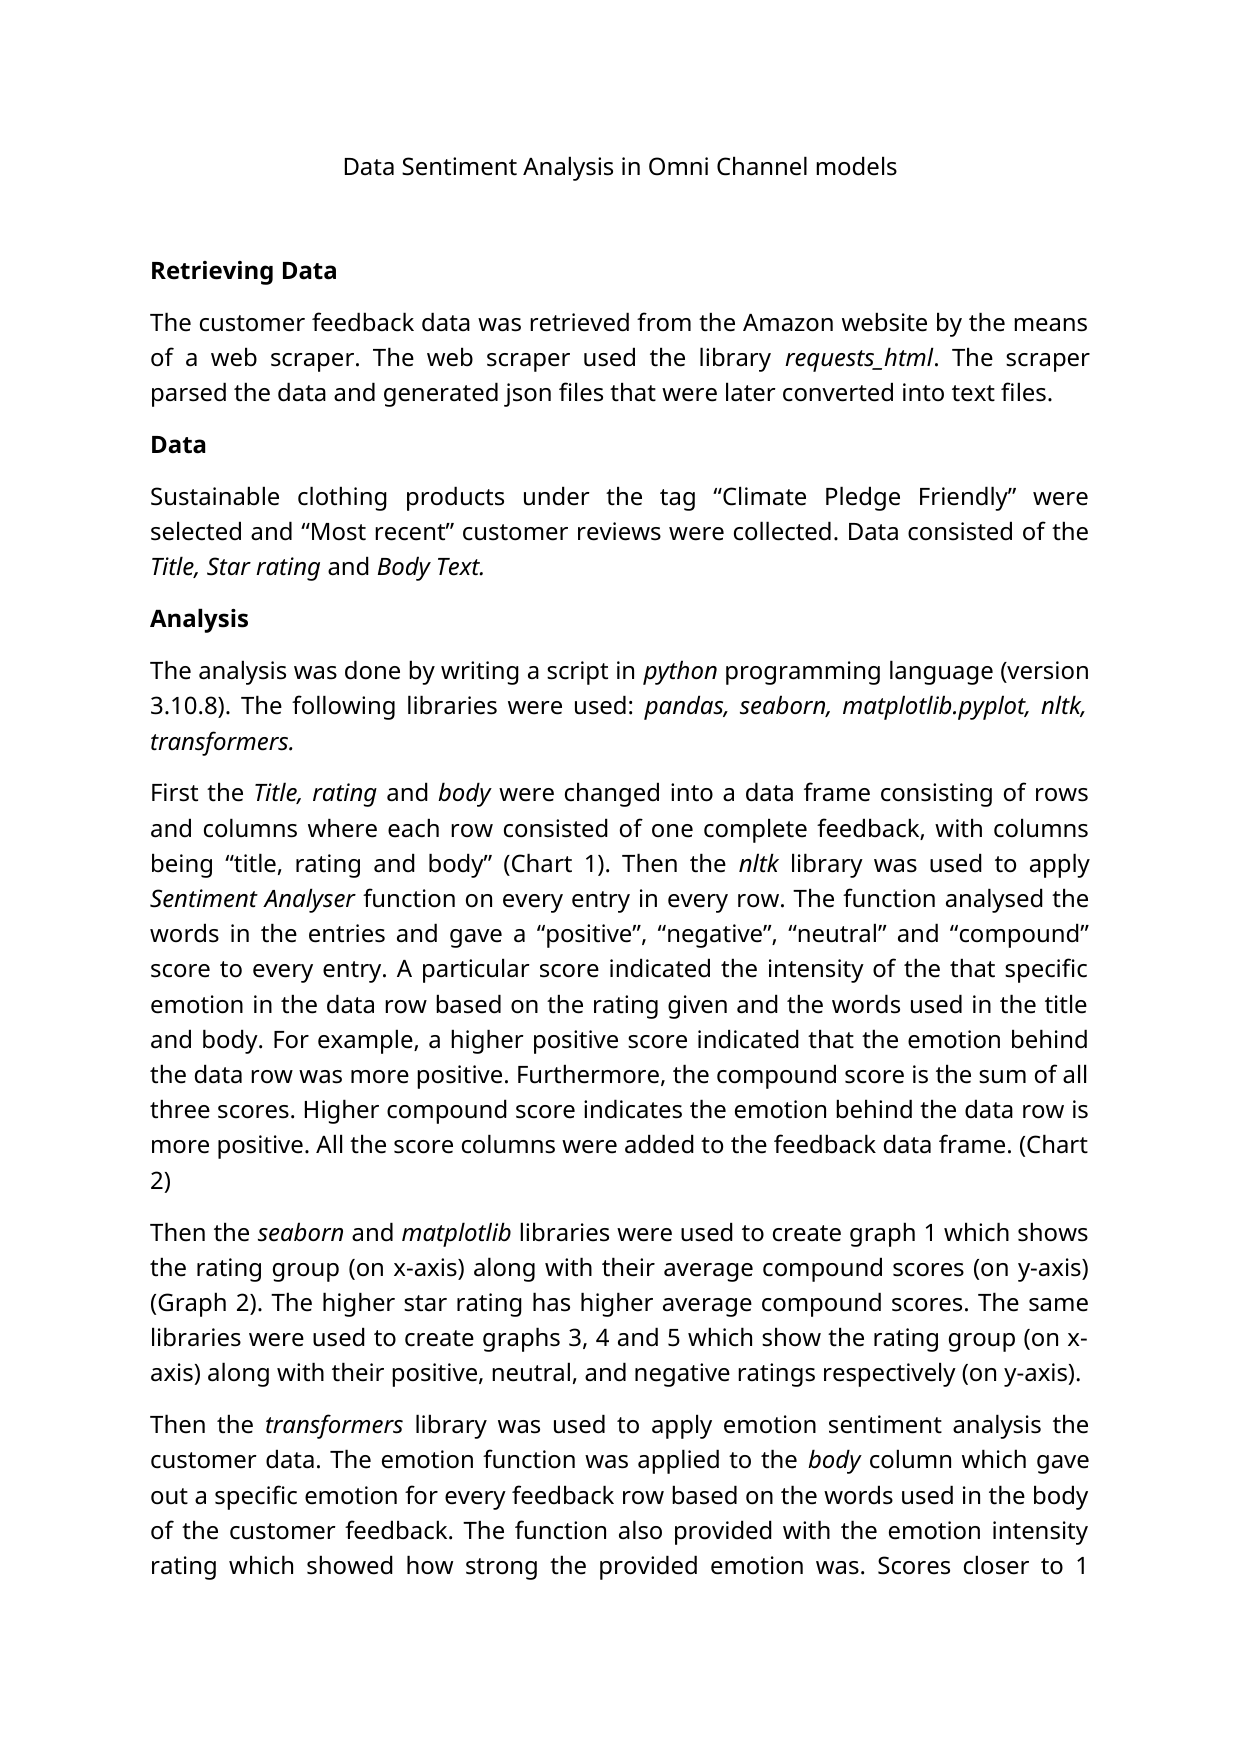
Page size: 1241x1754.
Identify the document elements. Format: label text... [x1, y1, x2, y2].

text The analysis was done by writing a script in python programming language (version 3.10.8). The following libraries were used: pandas, seaborn, matplotlib.pyplot, nltk, transformers. [150, 654, 1090, 757]
text Then the seaborn and matplotlib libraries were used to create graph 1 which shows the rating group (on x-axis) along with their average compound scores (on y-axis) (Graph 2). The higher star rating has higher average compound scores. The same libraries were used to create graphs 3, 4 and 5 which show the rating group (on x-axis) along with their positive, neutral, and negative ratings respectively (on y-axis). [150, 1215, 1090, 1389]
text Analysis [150, 602, 1090, 635]
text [150, 1408, 1090, 1582]
text Sustainable clothing products under the tag “Climate Pledge Friendly” were selected and “Most recent” customer reviews were collected. Data consisted of the Title, Star rating and Body Text. [150, 480, 1090, 583]
text First the Title, rating and body were changed into a data frame consisting of rows and columns where each row consisted of one complete feedback, with columns being “title, rating and body” (Chart 1). Then the nltk library was used to apply Sentiment Analyser function on every entry in every row. The function analysed the words in the entries and gave a “positive”, “negative”, “neutral” and “compound” score to every entry. A particular score indicated the intensity of the that specific emotion in the data row based on the rating given and the words used in the title and body. For example, a higher positive score indicated that the emotion behind the data row was more positive. Furthermore, the compound score is the sum of all three scores. Higher compound score indicates the emotion behind the data row is more positive. All the score columns were added to the feedback data frame. (Chart 2) [150, 776, 1090, 1196]
text Data [150, 428, 1090, 461]
text Data Sentiment Analysis in Omni Channel models [150, 150, 1090, 183]
text The customer feedback data was retrieved from the Amazon website by the means of a web scraper. The web scraper used the library requests_html. The scraper parsed the data and generated json files that were later converted into text files. [150, 306, 1090, 409]
text Retrieving Data [150, 254, 1090, 286]
